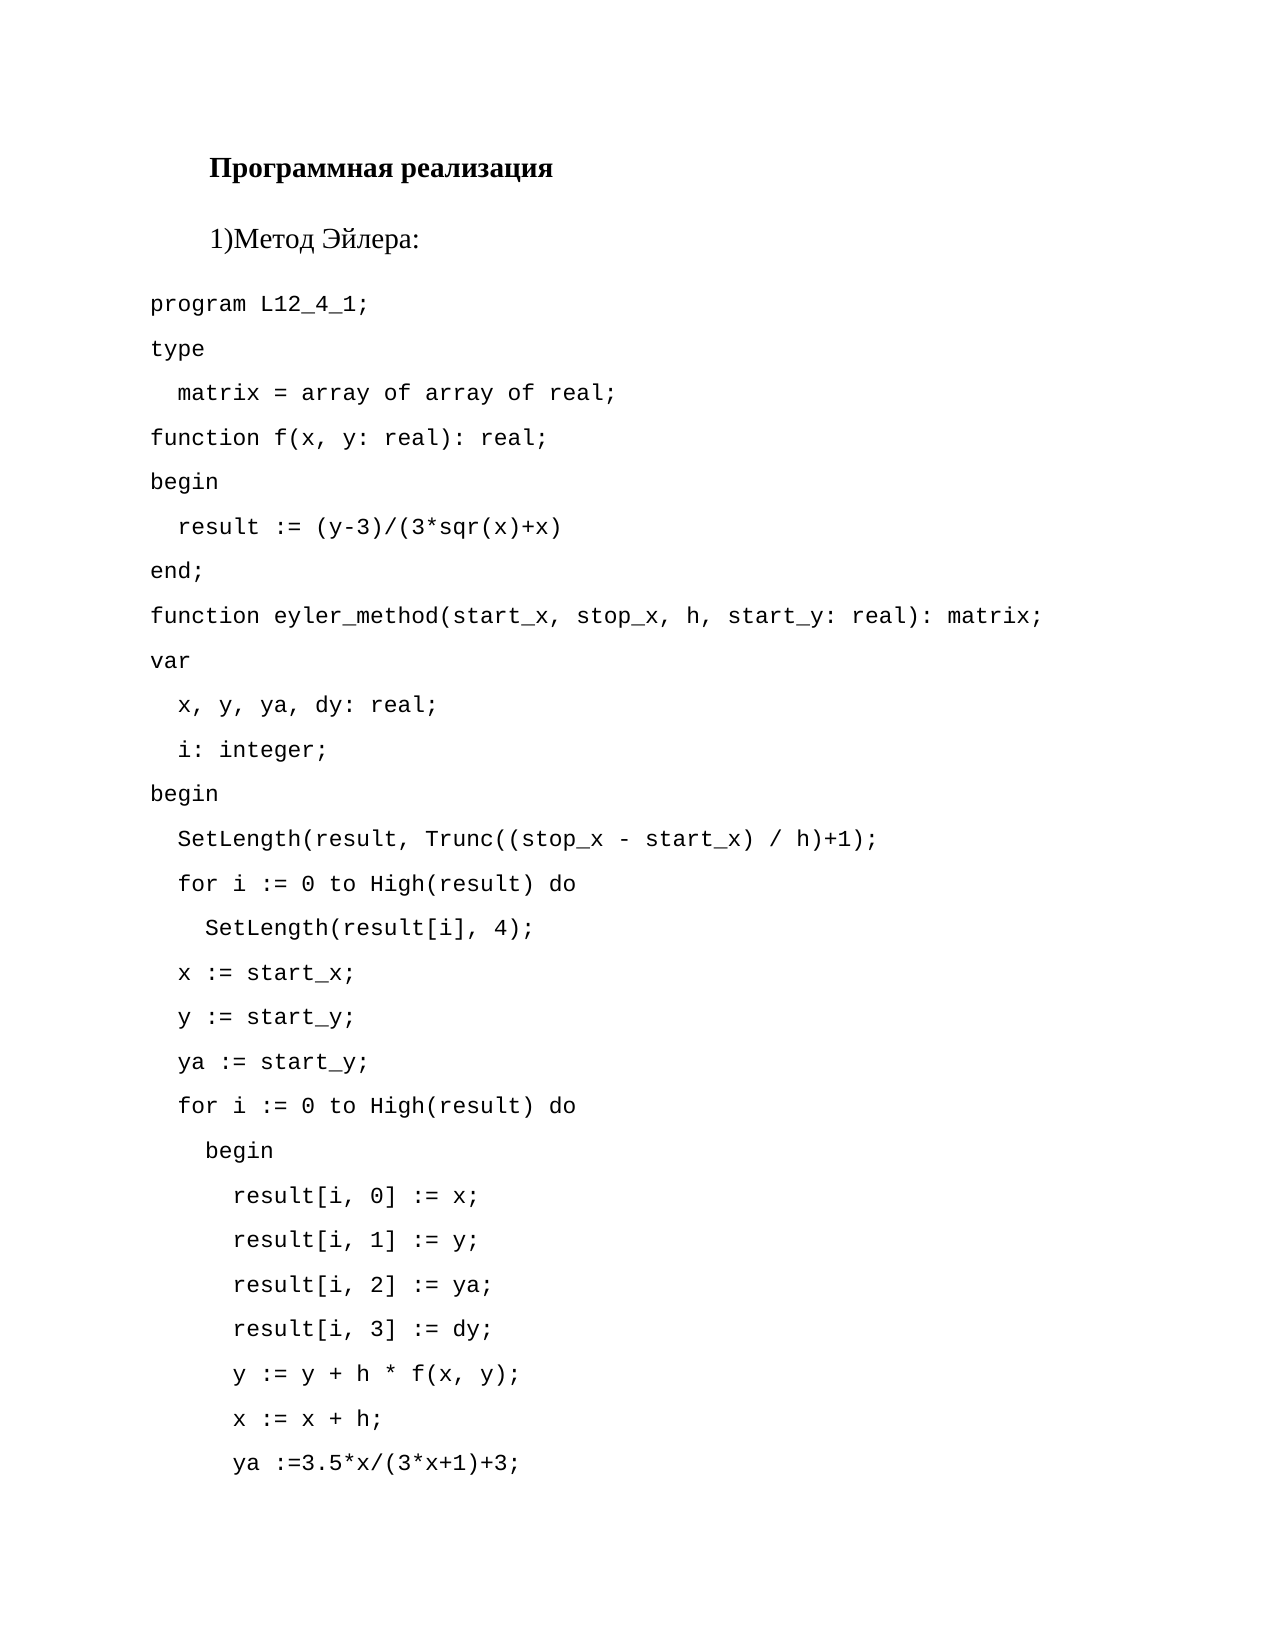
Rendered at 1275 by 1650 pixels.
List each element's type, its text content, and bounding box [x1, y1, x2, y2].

text begin [150, 1139, 1125, 1165]
text SetLength(result, Trunc((stop_x - start_x) / h)+1); [150, 827, 1125, 853]
text end; [150, 560, 1125, 586]
text matrix = array of array of real; [150, 381, 1125, 407]
text function f(x, y: real): real; [150, 426, 1125, 452]
text for i := 0 to High(result) do [150, 1095, 1125, 1121]
text Программная реализация [150, 150, 1125, 183]
text for i := 0 to High(result) do [150, 872, 1125, 898]
text SetLength(result[i], 4); [150, 916, 1125, 942]
text program L12_4_1; [150, 292, 1125, 318]
text begin [150, 471, 1125, 497]
text begin [150, 783, 1125, 809]
text i: integer; [150, 738, 1125, 764]
text x := start_x; [150, 961, 1125, 987]
text function eyler_method(start_x, stop_x, h, start_y: real): matrix; [150, 604, 1125, 630]
text result := (y-3)/(3*sqr(x)+x) [150, 515, 1125, 541]
text var [150, 649, 1125, 675]
text x := x + h; [150, 1407, 1125, 1433]
text result[i, 1] := y; [150, 1228, 1125, 1254]
text 1)Метод Эйлера: [150, 221, 1125, 255]
text ya :=3.5*x/(3*x+1)+3; [150, 1451, 1125, 1477]
text result[i, 0] := x; [150, 1184, 1125, 1210]
text x, y, ya, dy: real; [150, 693, 1125, 719]
text result[i, 2] := ya; [150, 1273, 1125, 1299]
text type [150, 337, 1125, 363]
text y := y + h * f(x, y); [150, 1362, 1125, 1388]
text ya := start_y; [150, 1050, 1125, 1076]
text result[i, 3] := dy; [150, 1318, 1125, 1344]
text y := start_y; [150, 1006, 1125, 1032]
